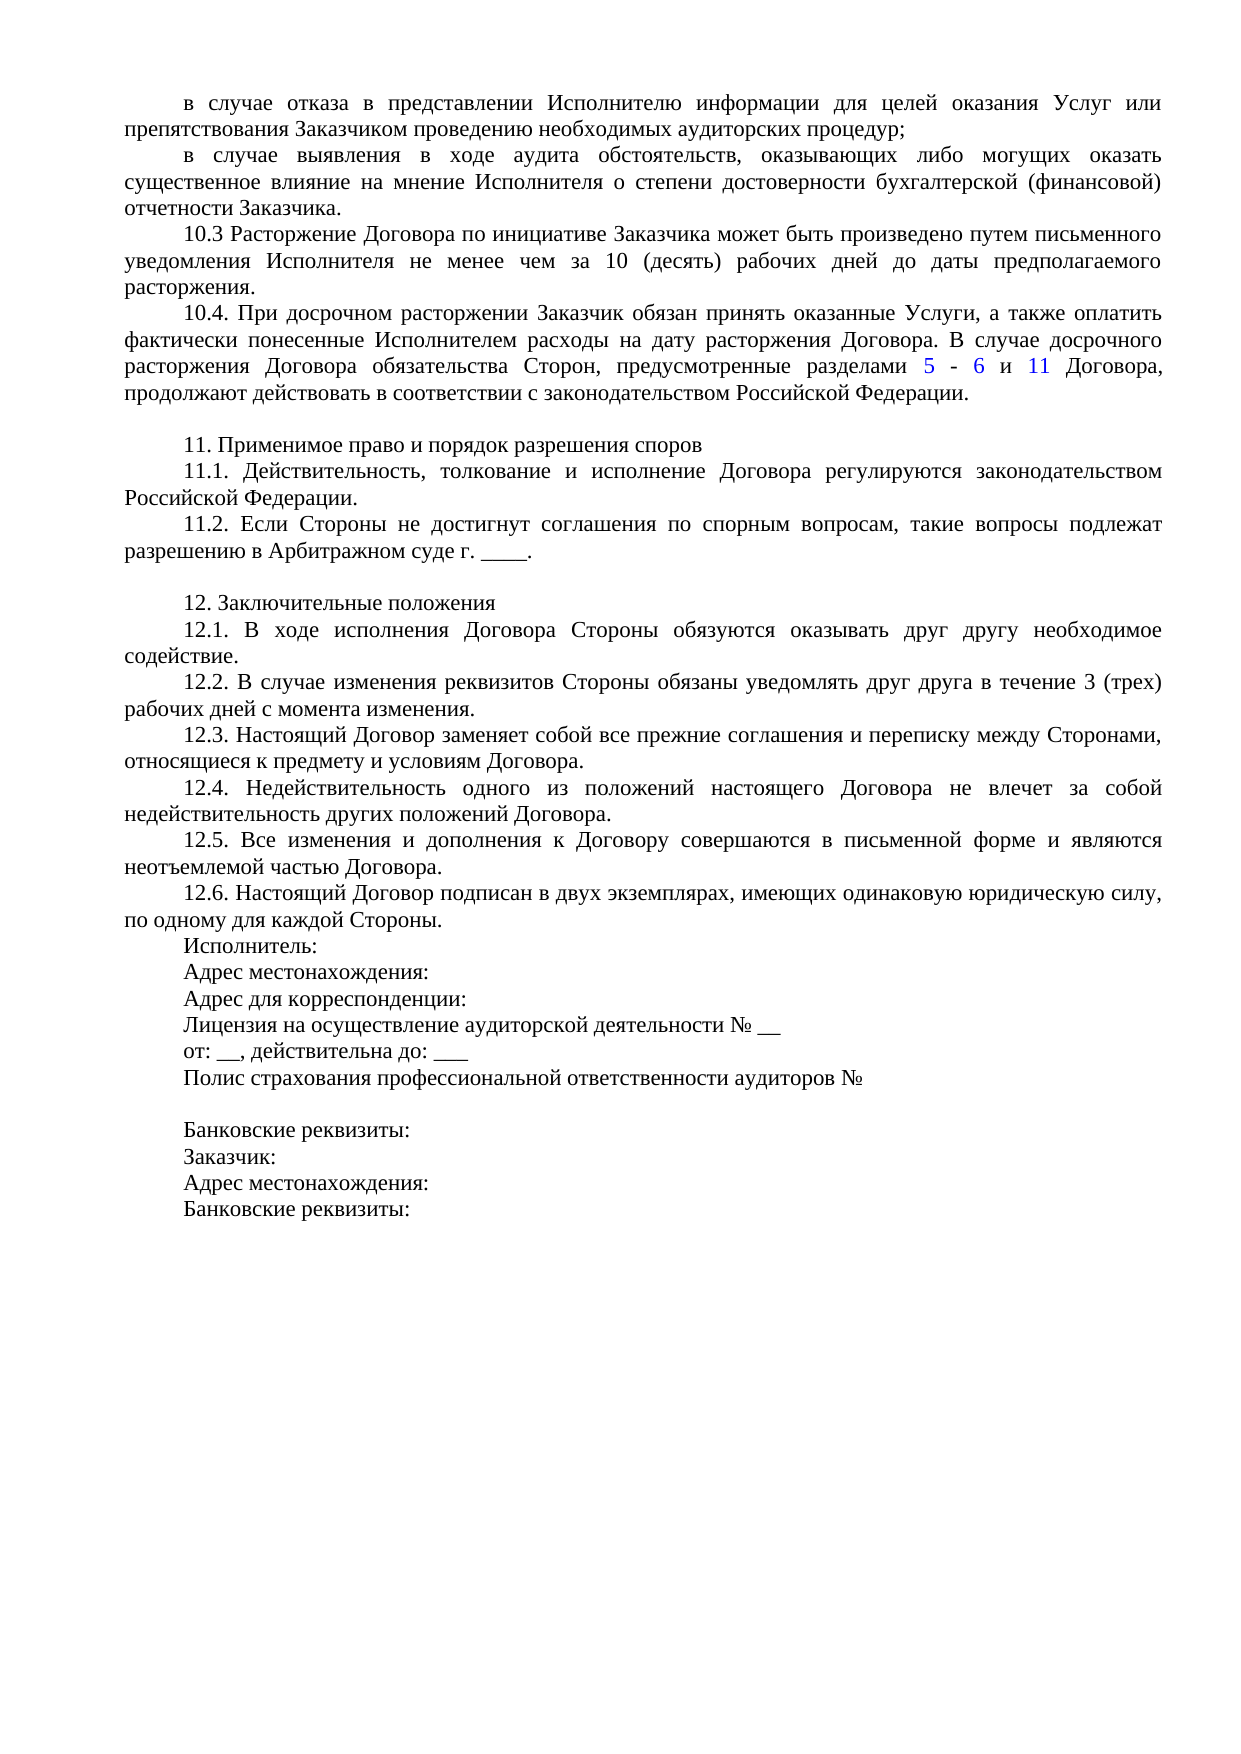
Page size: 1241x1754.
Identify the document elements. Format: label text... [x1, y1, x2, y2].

text 10.4. При досрочном расторжении Заказчик обязан принять оказанные Услуги, а также оплатить фактически понесенные Исполнителем расходы на дату расторжения Договора. В случае досрочного расторжения Договора обязательства Сторон, предусмотренные разделами 5 - 6 и 11 Договора, продолжают действовать в соответствии с законодательством Российской Федерации. [124, 299, 1163, 405]
text 11.1. Действительность, толкование и исполнение Договора регулируются законодательством Российской Федерации. [124, 458, 1163, 510]
text Адрес для корреспонденции: [124, 985, 1163, 1011]
text Полис страхования профессиональной ответственности аудиторов № [124, 1064, 1163, 1090]
text 12.5. Все изменения и дополнения к Договору совершаются в письменной форме и являются неотъемлемой частью Договора. [124, 827, 1163, 879]
text Исполнитель: [124, 932, 1163, 958]
text от: __, действительна до: ___ [124, 1037, 1163, 1064]
text 12.4. Недействительность одного из положений настоящего Договора не влечет за собой недействительность других положений Договора. [124, 774, 1163, 827]
text 12.6. Настоящий Договор подписан в двух экземплярах, имеющих одинаковую юридическую силу, по одному для каждой Стороны. [124, 879, 1163, 932]
text 12.1. В ходе исполнения Договора Стороны обязуются оказывать друг другу необходимое содействие. [124, 616, 1163, 668]
text 11.2. Если Стороны не достигнут соглашения по спорным вопросам, такие вопросы подлежат разрешению в Арбитражном суде г. ____. [124, 510, 1163, 563]
text Банковские реквизиты: [124, 1196, 1163, 1222]
text Адрес местонахождения: [124, 1169, 1163, 1196]
text 11. Применимое право и порядок разрешения споров [124, 431, 1163, 458]
text 12. Заключительные положения [124, 589, 1163, 616]
text в случае выявления в ходе аудита обстоятельств, оказывающих либо могущих оказать существенное влияние на мнение Исполнителя о степени достоверности бухгалтерской (финансовой) отчетности Заказчика. [124, 141, 1163, 220]
text Заказчик: [124, 1143, 1163, 1169]
text 12.3. Настоящий Договор заменяет собой все прежние соглашения и переписку между Сторонами, относящиеся к предмету и условиям Договора. [124, 721, 1163, 774]
text Адрес местонахождения: [124, 958, 1163, 985]
text Банковские реквизиты: [124, 1116, 1163, 1143]
text 10.3 Расторжение Договора по инициативе Заказчика может быть произведено путем письменного уведомления Исполнителя не менее чем за 10 (десять) рабочих дней до даты предполагаемого расторжения. [124, 220, 1163, 299]
text Лицензия на осуществление аудиторской деятельности № __ [124, 1011, 1163, 1037]
text в случае отказа в представлении Исполнителю информации для целей оказания Услуг или препятствования Заказчиком проведению необходимых аудиторских процедур; [124, 89, 1163, 141]
text 12.2. В случае изменения реквизитов Стороны обязаны уведомлять друг друга в течение 3 (трех) рабочих дней с момента изменения. [124, 668, 1163, 721]
